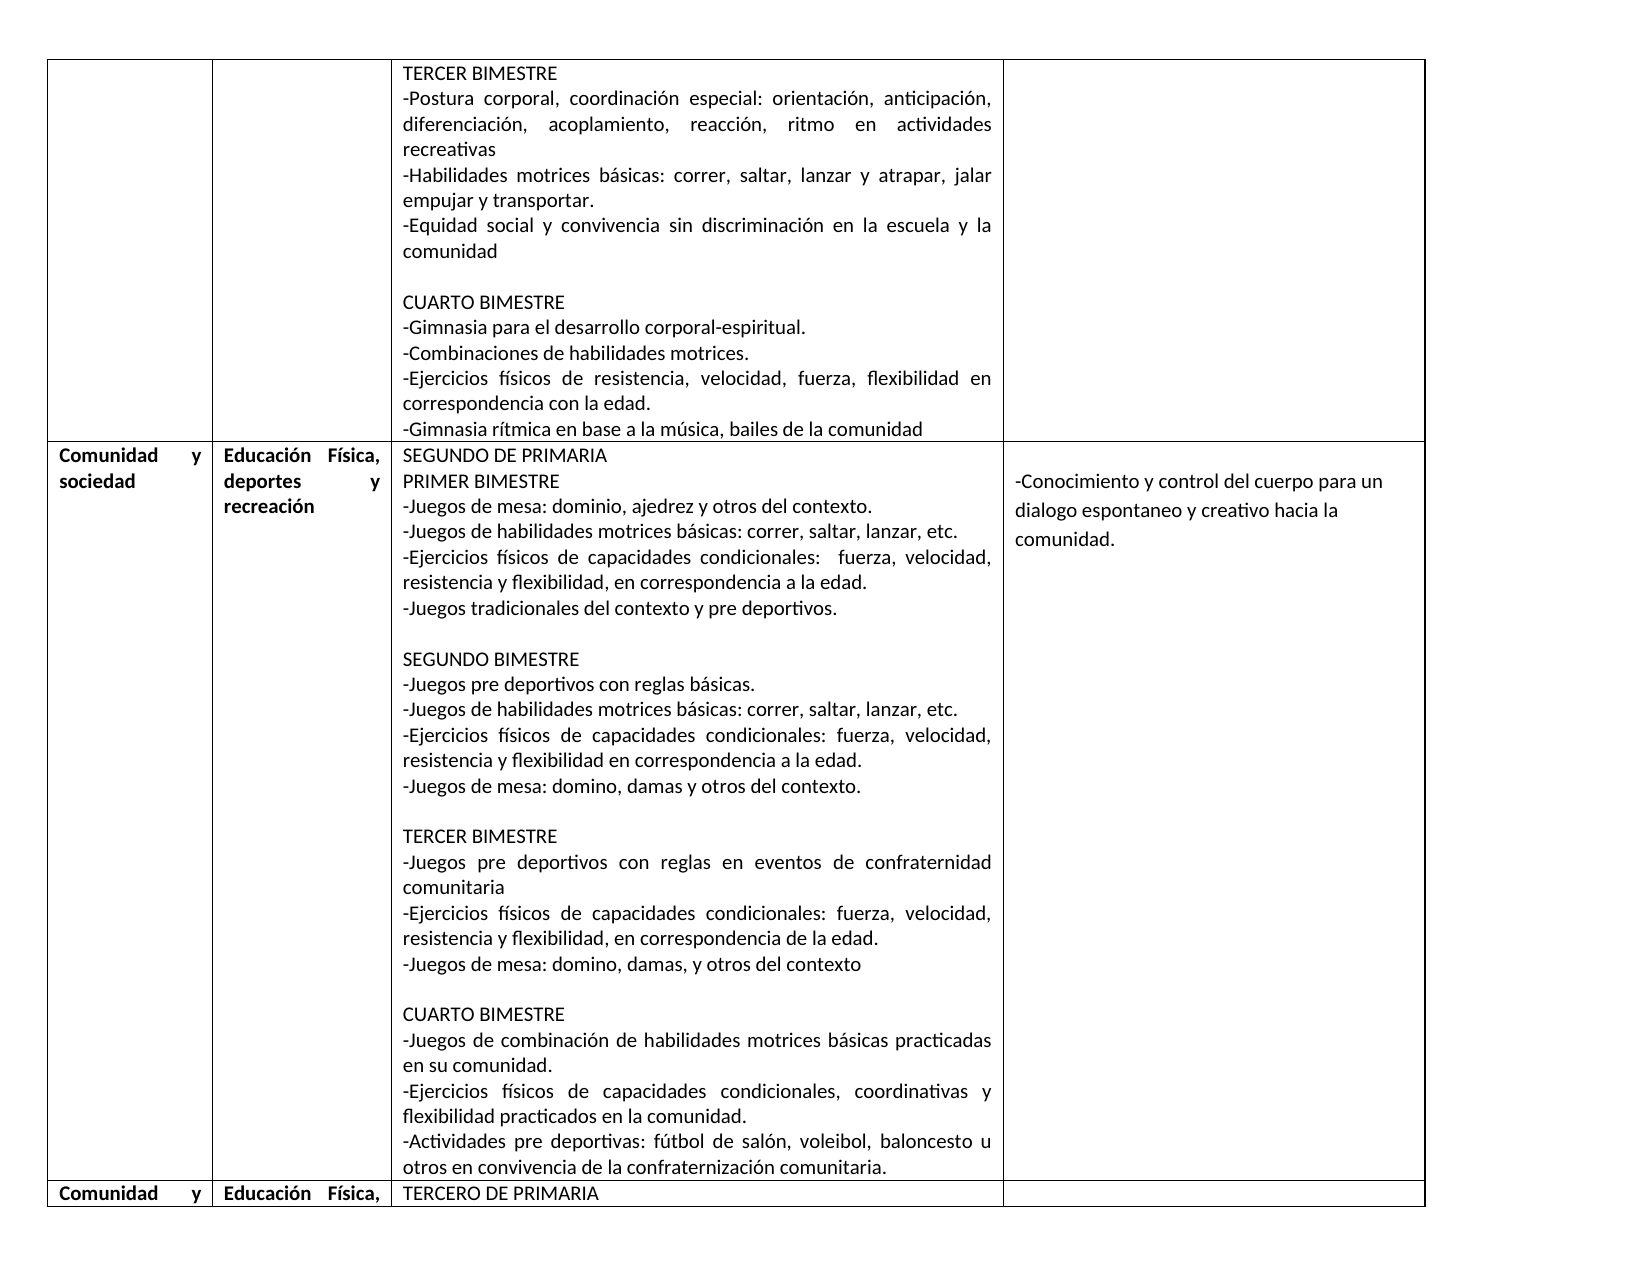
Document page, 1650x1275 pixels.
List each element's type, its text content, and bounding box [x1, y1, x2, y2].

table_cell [1004, 60, 1424, 441]
table_cell SEGUNDO DE PRIMARIA PRIMER BIMESTRE -Juegos de mesa: dominio, ajedrez y otros del contexto. -Juegos de habilidades motrices básicas: correr, saltar, lanzar, etc. -Ejercicios físicos de capacidades condicionales: fuerza, velocidad, resistencia y flexibilidad, en correspondencia a la edad. -Juegos tradicionales del contexto y pre deportivos. SEGUNDO BIMESTRE -Juegos pre deportivos con reglas básicas. -Juegos de habilidades motrices básicas: correr, saltar, lanzar, etc. -Ejercicios físicos de capacidades condicionales: fuerza, velocidad, resistencia y flexibilidad en correspondencia a la edad. -Juegos de mesa: domino, damas y otros del contexto. TERCER BIMESTRE -Juegos pre deportivos con reglas en eventos de confraternidad comunitaria -Ejercicios físicos de capacidades condicionales: fuerza, velocidad, resistencia y flexibilidad, en correspondencia de la edad. -Juegos de mesa: domino, damas, y otros del contexto CUARTO BIMESTRE -Juegos de combinación de habilidades motrices básicas practicadas en su comunidad. -Ejercicios físicos de capacidades condicionales, coordinativas y flexibilidad practicados en la comunidad. -Actividades pre deportivas: fútbol de salón, voleibol, baloncesto u otros en convivencia de la confraternización comunitaria. [392, 442, 1003, 1179]
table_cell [48, 60, 212, 441]
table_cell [48, 1181, 212, 1206]
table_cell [213, 442, 391, 1179]
table_cell -Conocimiento y control del cuerpo para un dialogo espontaneo y creativo hacia la comunidad. [1004, 442, 1424, 1179]
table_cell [213, 1181, 391, 1206]
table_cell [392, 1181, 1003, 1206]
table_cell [1004, 1181, 1424, 1206]
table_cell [213, 60, 391, 441]
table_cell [48, 442, 212, 1179]
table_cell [392, 60, 1003, 441]
